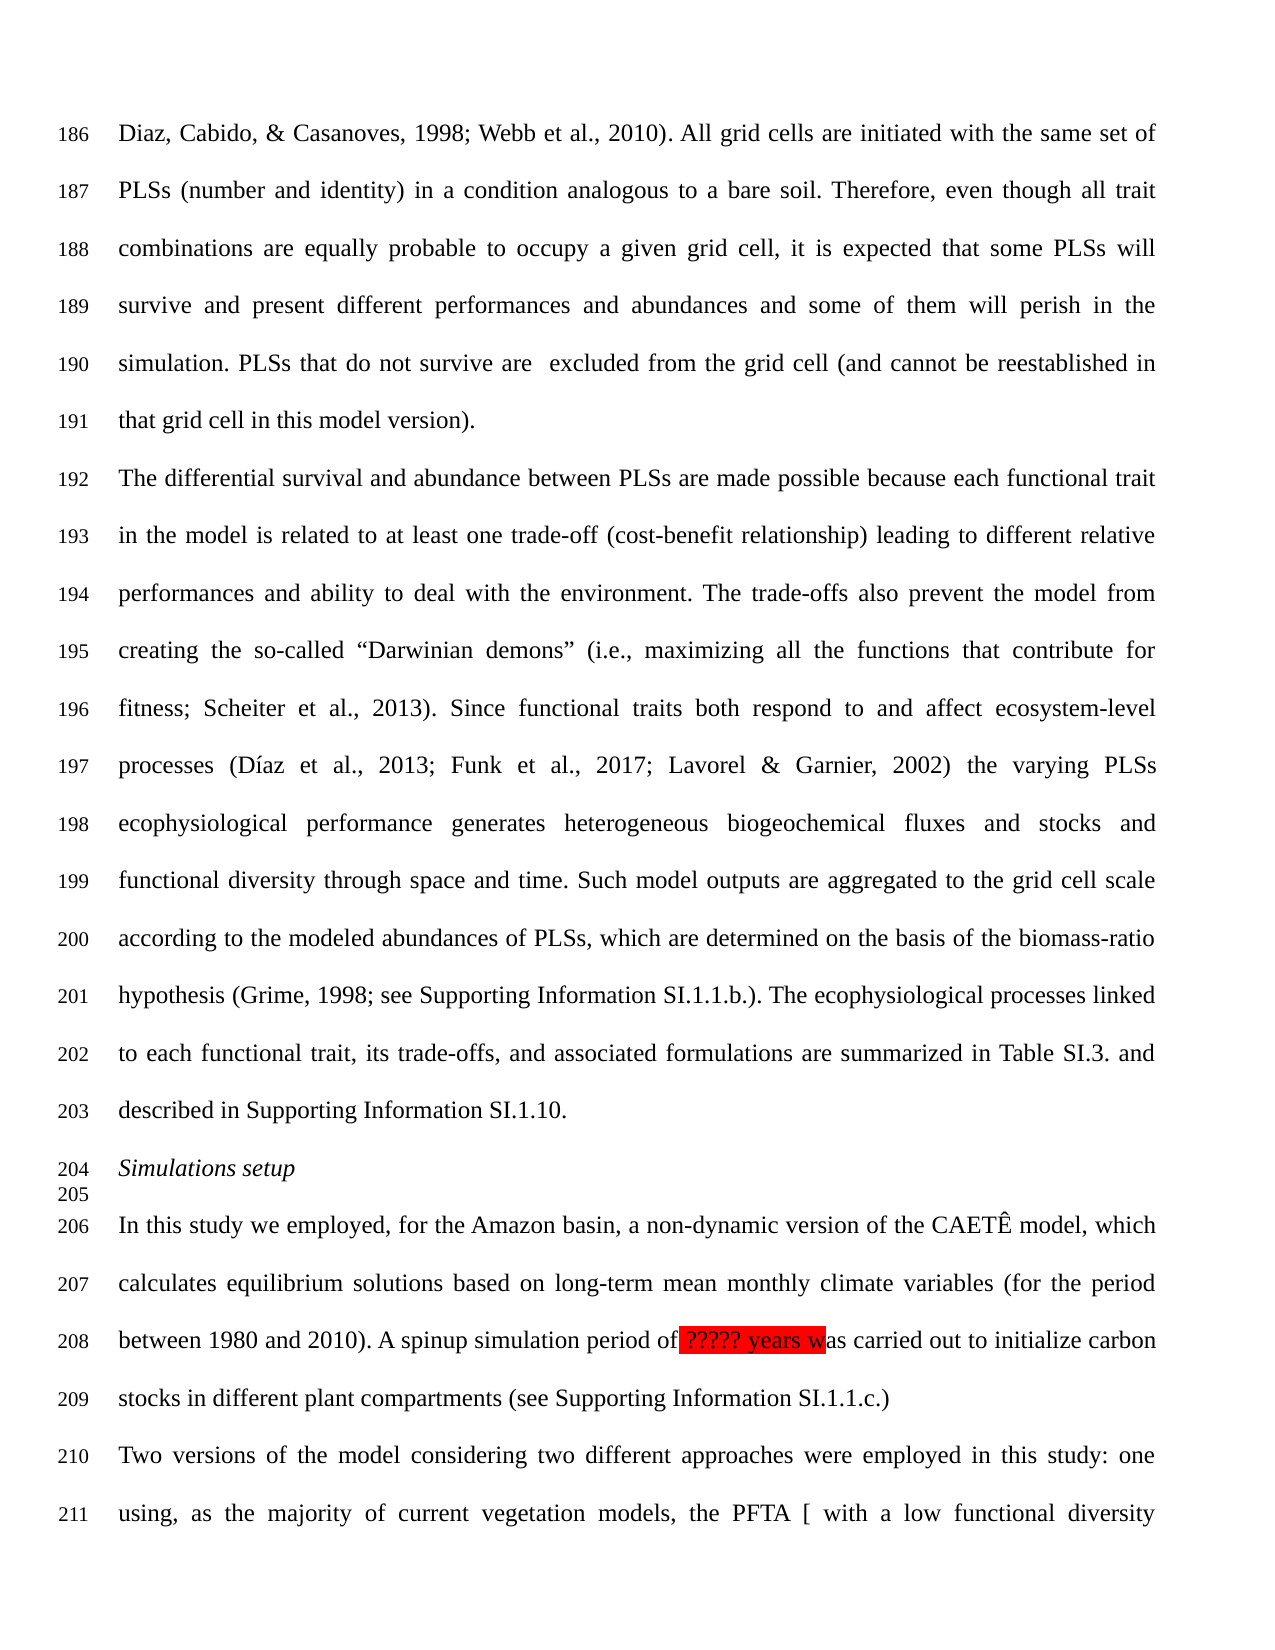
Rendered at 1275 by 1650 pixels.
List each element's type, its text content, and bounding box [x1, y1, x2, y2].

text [118, 118, 1157, 434]
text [118, 1441, 1157, 1527]
text Simulations setup [118, 1153, 1157, 1182]
text The differential survival and abundance between PLSs are made possible because each functional trait in the model is related to at least one trade-off (cost-benefit relationship) leading to different relative performances and ability to deal with the environment. The trade-offs also prevent the model from creating the so-called “Darwinian demons” (i.e., maximizing all the functions that contribute for fitness; Scheiter et al., 2013)⁠. Since functional traits both respond to and affect ecosystem-level processes (Díaz et al., 2013; Funk et al., 2017; Lavorel & Garnier, 2002)⁠ the varying PLSs ecophysiological performance generates heterogeneous biogeochemical fluxes and stocks and functional diversity through space and time. Such model outputs are aggregated to the grid cell scale according to the modeled abundances of PLSs, which are determined on the basis of the biomass-ratio hypothesis (Grime, 1998; see Supporting Information SI.1.1.b.). The ecophysiological processes linked to each functional trait, its trade-offs, and associated formulations are summarized in Table SI.3. and described in Supporting Information SI.1.10. [118, 463, 1157, 1124]
text In this study we employed, for the Amazon basin, a non-dynamic version of the CAETÊ model, which calculates equilibrium solutions based on long-term mean monthly climate variables (for the period between 1980 and 2010). A spinup simulation period of ????? years was carried out to initialize carbon stocks in different plant compartments (see Supporting Information SI.1.1.c.) [118, 1211, 1157, 1412]
